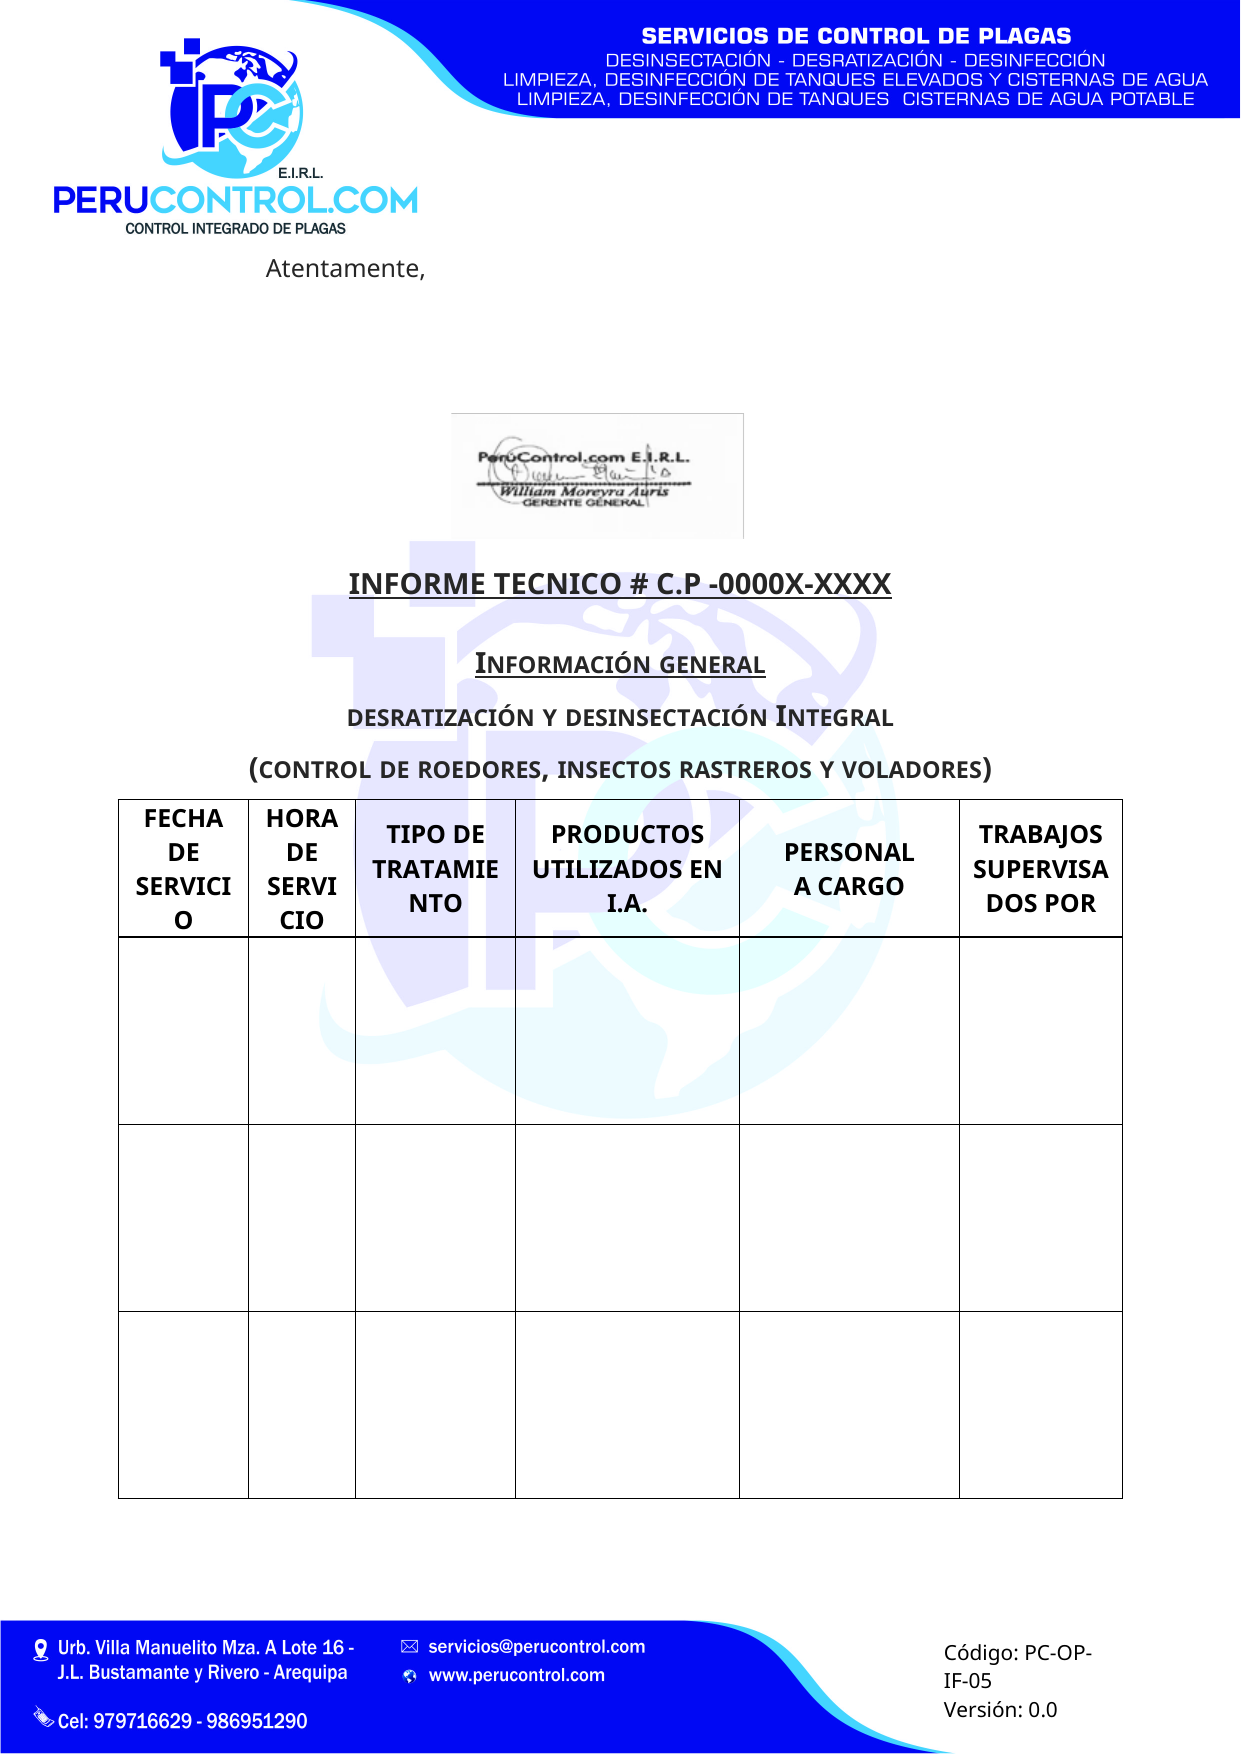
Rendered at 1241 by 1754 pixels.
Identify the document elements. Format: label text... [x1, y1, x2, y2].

table_header FECHA DE SERVICIO [119, 800, 248, 936]
table_cell [960, 938, 1122, 1124]
table_cell [249, 938, 355, 1124]
table_cell [740, 938, 959, 1124]
table_cell [356, 938, 515, 1124]
table_cell [740, 1125, 959, 1311]
table_cell [119, 1312, 248, 1498]
table_cell [249, 1125, 355, 1311]
table_cell [516, 1312, 739, 1498]
table_header PRODUCTOS UTILIZADOS EN I.A. [516, 800, 739, 936]
table_cell [516, 938, 739, 1124]
text (control de roedores, insectos rastreros y voladores) [118, 747, 1122, 787]
text desratización y desinsectación Integral [118, 695, 1122, 734]
table_cell [119, 1125, 248, 1311]
table_header PERSONAL A CARGO [740, 800, 959, 936]
table_cell [356, 1312, 515, 1498]
table_cell [249, 1312, 355, 1498]
table_header TIPO DE TRATAMIENTO [356, 800, 515, 936]
table_cell [740, 1312, 959, 1498]
table_header TRABAJOS SUPERVISADOS POR [960, 800, 1122, 936]
text Atentamente, [192, 251, 1122, 285]
table_cell [960, 1125, 1122, 1311]
table_cell [356, 1125, 515, 1311]
table_cell [960, 1312, 1122, 1498]
text INFORME TECNICO # C.P -0000X-XXXX [118, 563, 1122, 603]
table_header HORA DE SERVICIO [249, 800, 355, 936]
table_cell [516, 1125, 739, 1311]
picture [0, 0, 1241, 1754]
text Información general [118, 643, 1122, 682]
table_cell [119, 938, 248, 1124]
